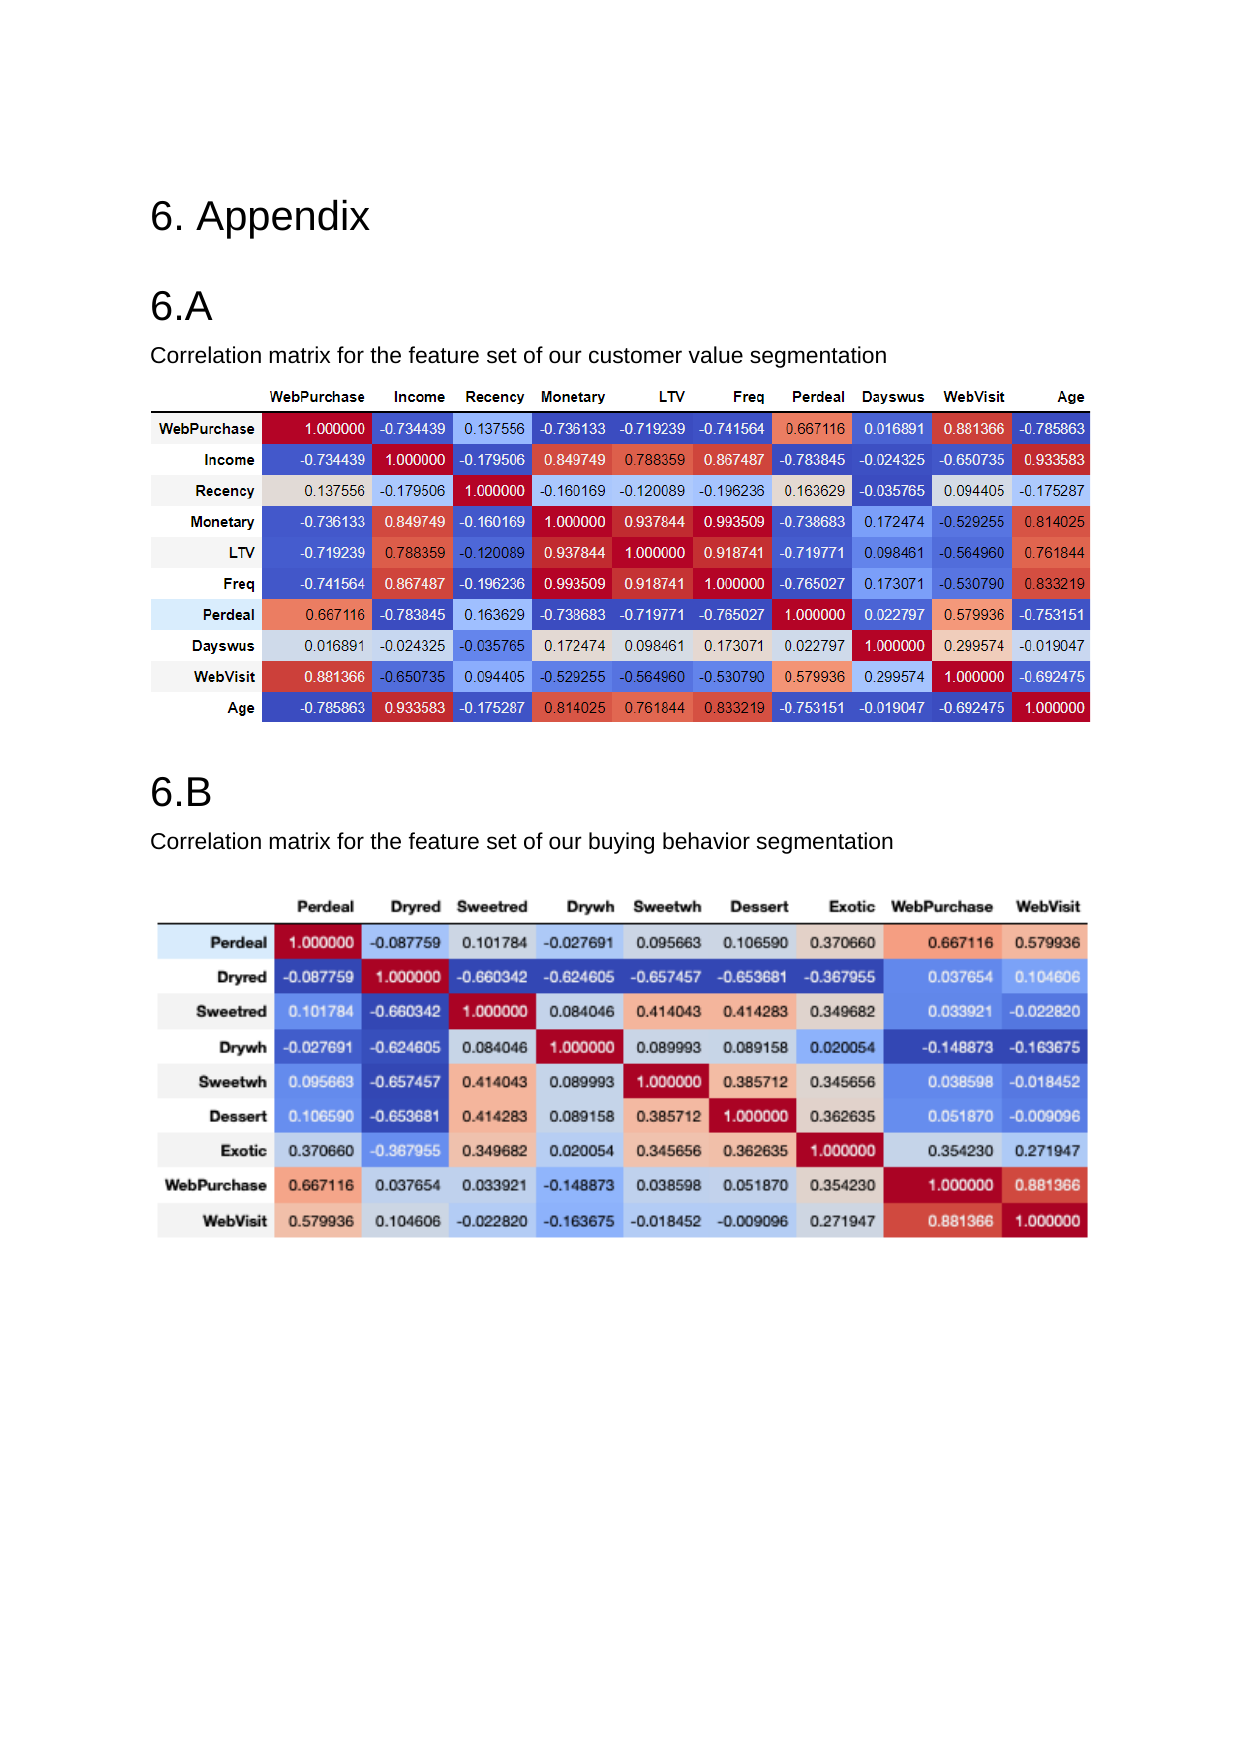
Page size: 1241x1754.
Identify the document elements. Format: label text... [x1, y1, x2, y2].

text Correlation matrix for the feature set of our customer value segmentation [150, 342, 1090, 368]
picture [150, 371, 1091, 722]
subtitle 6.B [150, 767, 1090, 815]
subtitle 6.A [150, 281, 1090, 329]
picture [150, 895, 1091, 1244]
subtitle 6. Appendix [150, 192, 1090, 239]
text Correlation matrix for the feature set of our buying behavior segmentation [150, 828, 1090, 854]
